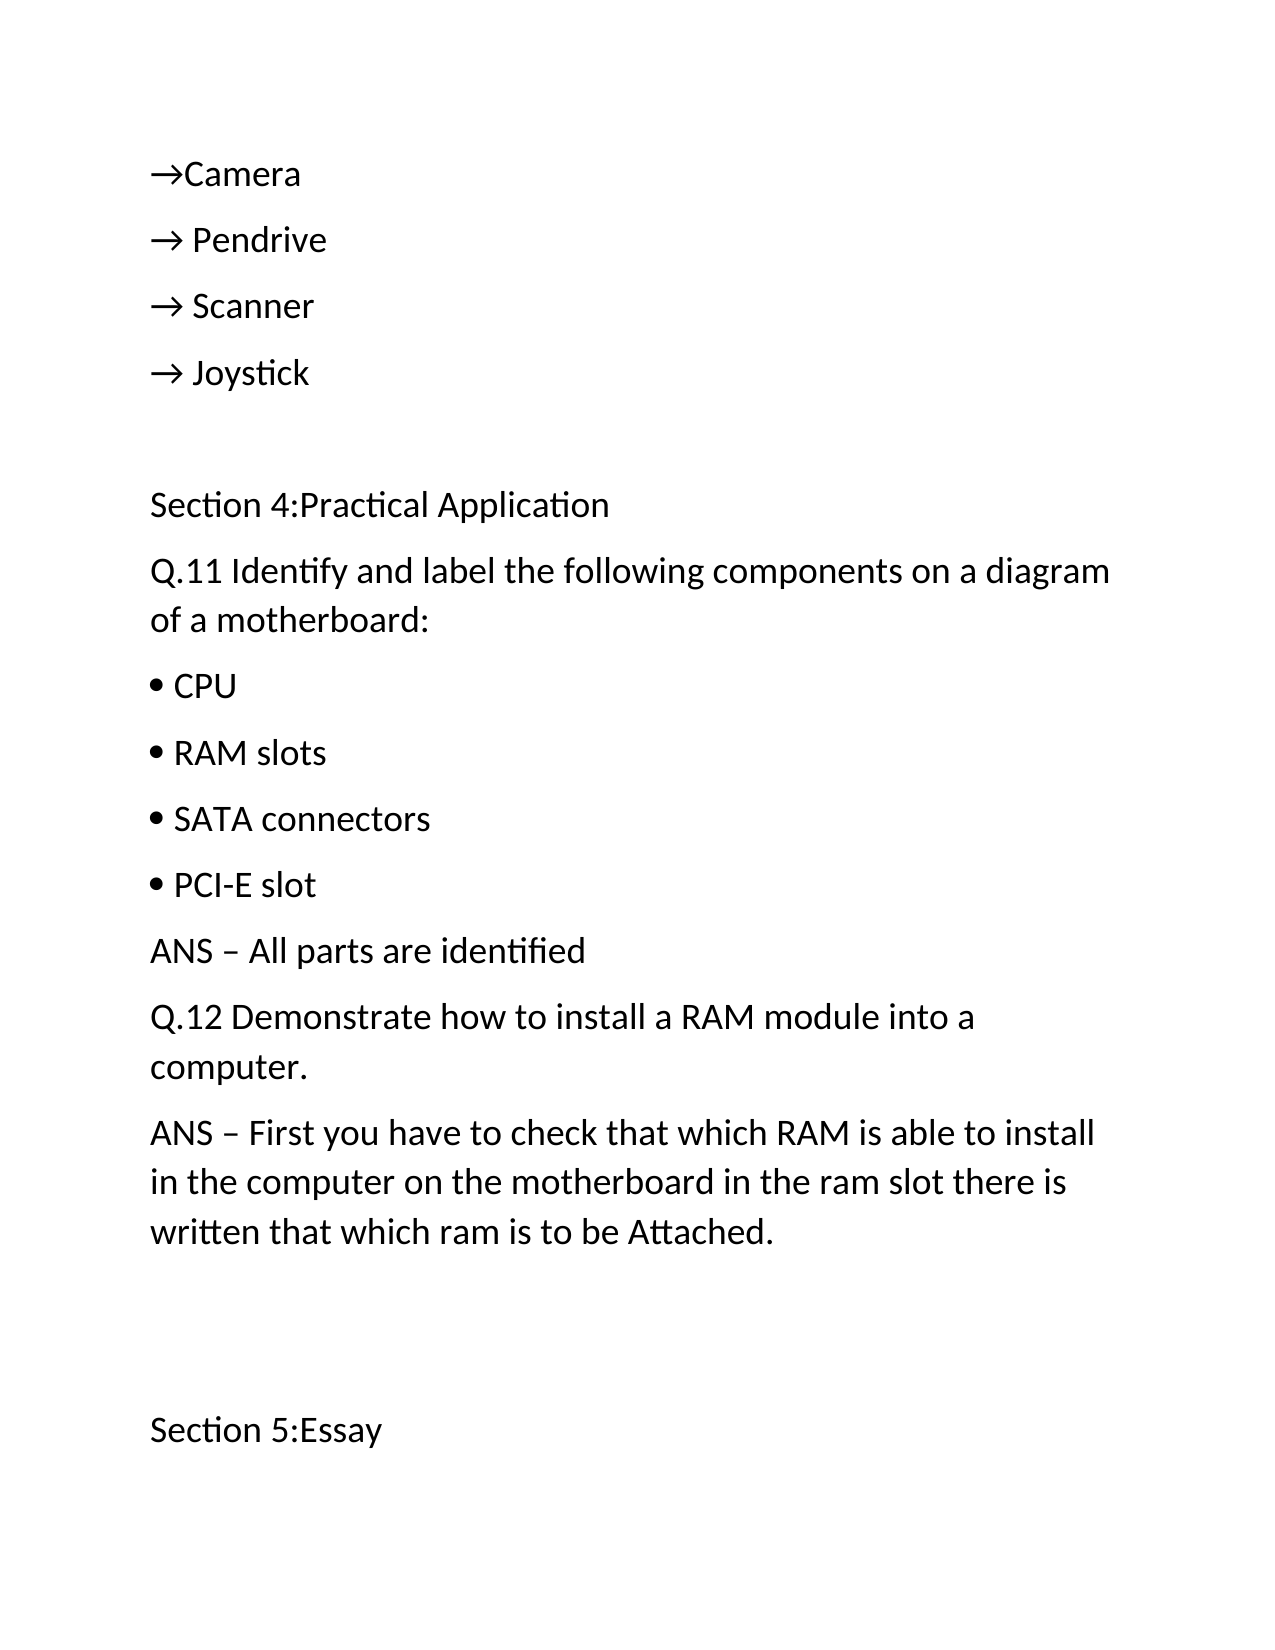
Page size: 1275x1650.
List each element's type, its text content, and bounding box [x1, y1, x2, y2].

text RAM slots [150, 729, 1125, 774]
text → Scanner [150, 282, 1125, 328]
text CPU [150, 662, 1125, 708]
text →Camera [150, 150, 1125, 196]
text SATA connectors [150, 795, 1125, 841]
text ANS – All parts are identified [150, 927, 1125, 973]
text Q.11 Identify and label the following components on a diagram of a motherboard: [150, 547, 1125, 642]
text → Pendrive [150, 216, 1125, 262]
text Q.12 Demonstrate how to install a RAM module into a computer. [150, 993, 1125, 1088]
text Section 4:Practical Application [150, 481, 1125, 527]
text → Joystick [150, 348, 1125, 394]
text Section 5:Essay [150, 1406, 1125, 1452]
text PCI-E slot [150, 861, 1125, 907]
text ANS – First you have to check that which RAM is able to install in the computer on the motherboard in the ram slot there is written that which ram is to be Attached. [150, 1109, 1125, 1254]
